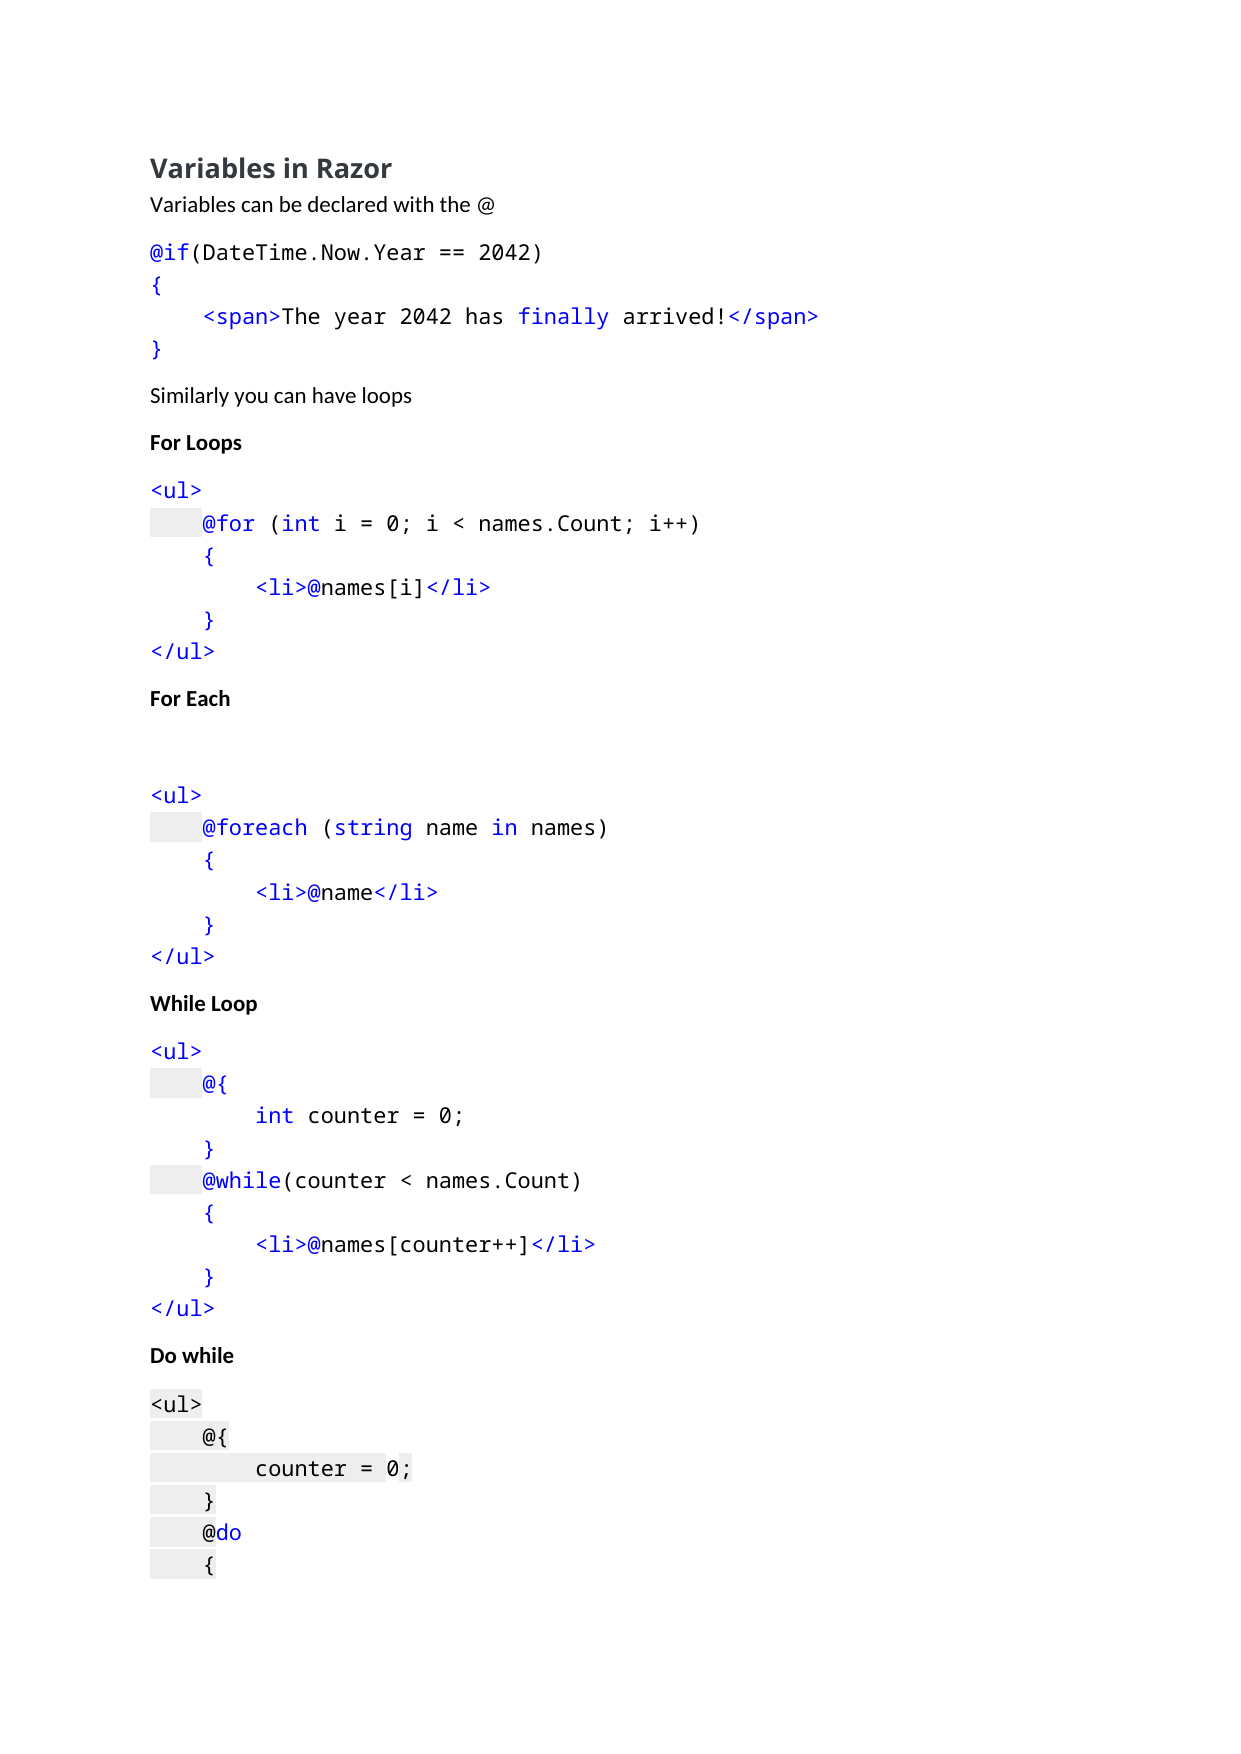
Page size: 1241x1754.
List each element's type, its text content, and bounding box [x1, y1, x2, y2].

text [150, 1388, 1090, 1579]
text Do while [150, 1342, 1090, 1370]
text <ul> @{ int counter = 0; } @while(counter < names.Count) { <li>@names[counter++]</li> } </ul> [150, 1036, 1090, 1323]
text <ul> @for (int i = 0; i < names.Count; i++) { <li>@names[i]</li> } </ul> [150, 475, 1090, 666]
subtitle Variables in Razor [150, 150, 1090, 187]
text For Each [150, 684, 1090, 713]
text <ul> @foreach (string name in names) { <li>@name</li> } </ul> [150, 780, 1090, 970]
text While Loop [150, 989, 1090, 1017]
text For Loops [150, 428, 1090, 457]
text Variables can be declared with the @ [150, 190, 1090, 218]
text Similarly you can have loops [150, 382, 1090, 410]
text @if(DateTime.Now.Year == 2042) { <span>The year 2042 has finally arrived!</span> } [150, 237, 1090, 363]
